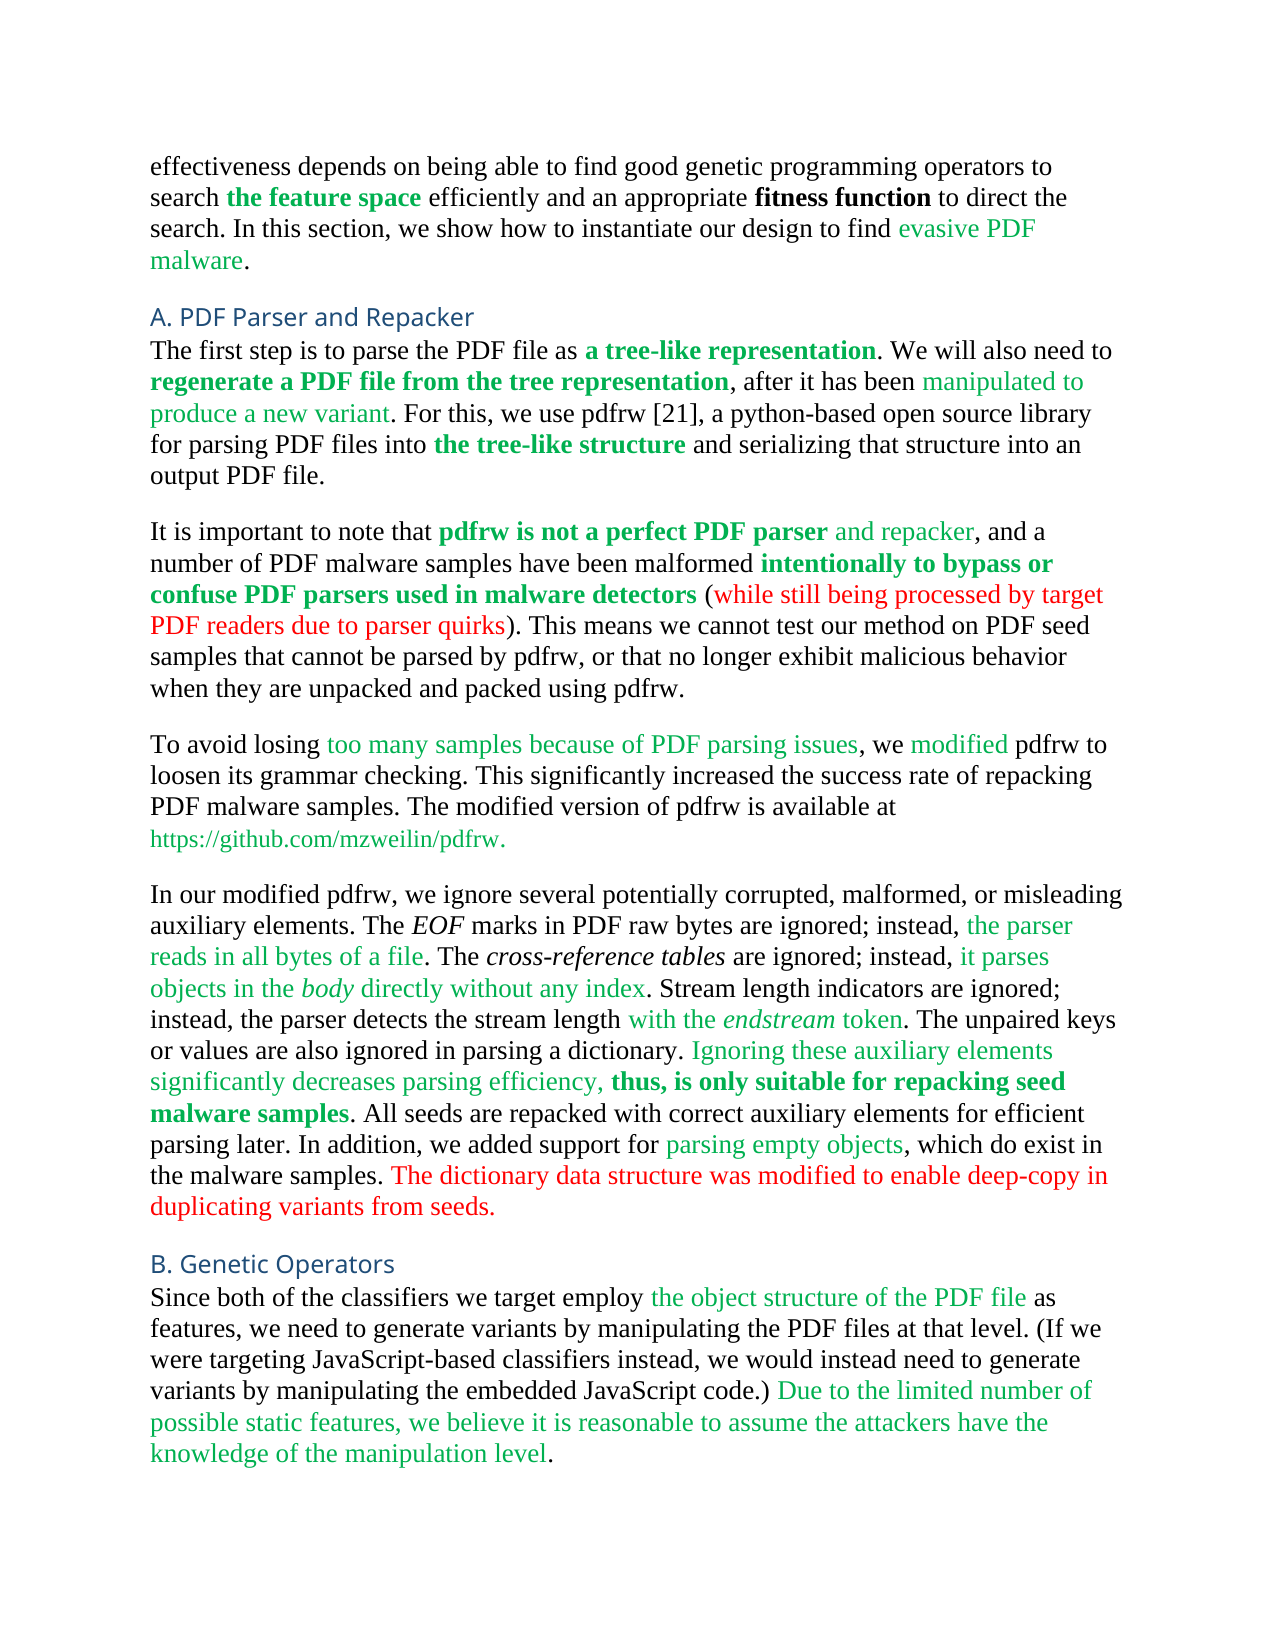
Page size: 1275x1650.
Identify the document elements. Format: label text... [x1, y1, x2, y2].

text It is important to note that pdfrw is not a perfect PDF parser and repacker, and a number of PDF malware samples have been malformed intentionally to bypass or confuse PDF parsers used in malware detectors (while still being processed by target PDF readers due to parser quirks). This means we cannot test our method on PDF seed samples that cannot be parsed by pdfrw, or that no longer exhibit malicious behavior when they are unpacked and packed using pdfrw. [150, 515, 1125, 703]
text Since both of the classifiers we target employ the object structure of the PDF file as features, we need to generate variants by manipulating the PDF files at that level. (If we were targeting JavaScript-based classifiers instead, we would instead need to generate variants by manipulating the embedded JavaScript code.) Due to the limited number of possible static features, we believe it is reasonable to assume the attackers have the knowledge of the manipulation level. [150, 1281, 1125, 1468]
subtitle B. Genetic Operators [150, 1247, 1125, 1281]
text The first step is to parse the PDF file as a tree-like representation. We will also need to regenerate a PDF file from the tree representation, after it has been manipulated to produce a new variant. For this, we use pdfrw [21], a python-based open source library for parsing PDF files into the tree-like structure and serializing that structure into an output PDF file. [150, 334, 1125, 490]
text To avoid losing too many samples because of PDF parsing issues, we modified pdfrw to loosen its grammar checking. This significantly increased the success rate of repacking PDF malware samples. The modified version of pdfrw is available at https://github.com/mzweilin/pdfrw. [150, 728, 1125, 853]
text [150, 150, 1125, 275]
text In our modified pdfrw, we ignore several potentially corrupted, malformed, or misleading auxiliary elements. The EOF marks in PDF raw bytes are ignored; instead, the parser reads in all bytes of a file. The cross-reference tables are ignored; instead, it parses objects in the body directly without any index. Stream length indicators are ignored; instead, the parser detects the stream length with the endstream token. The unpaired keys or values are also ignored in parsing a dictionary. Ignoring these auxiliary elements significantly decreases parsing efficiency, thus, is only suitable for repacking seed malware samples. All seeds are repacked with correct auxiliary elements for efficient parsing later. In addition, we added support for parsing empty objects, which do exist in the malware samples. The dictionary data structure was modified to enable deep-copy in duplicating variants from seeds. [150, 878, 1125, 1222]
subtitle A. PDF Parser and Repacker [150, 300, 1125, 334]
